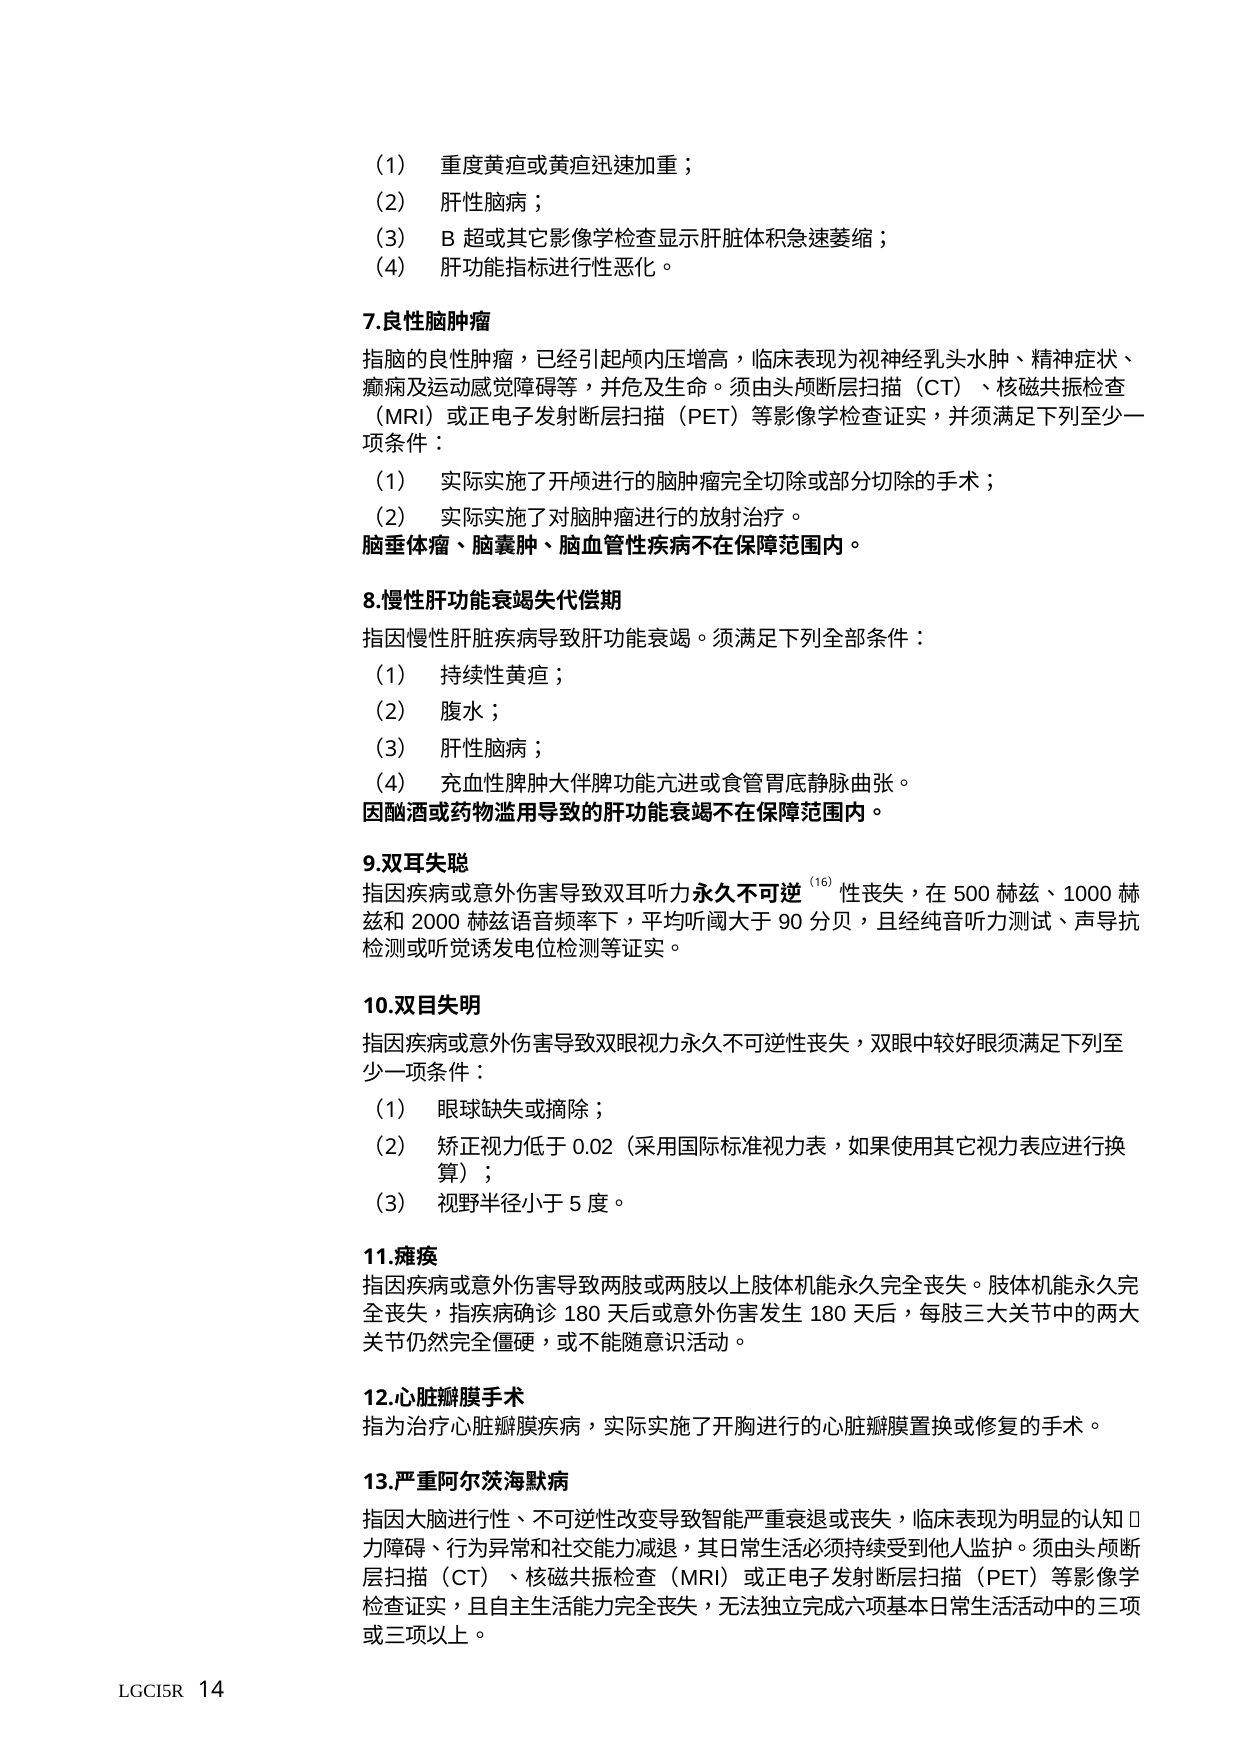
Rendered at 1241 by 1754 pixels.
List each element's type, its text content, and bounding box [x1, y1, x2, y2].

list 视野半径小于 5 度。 [363, 1187, 1163, 1217]
text 指因疾病或意外伤害导致双耳听力永久不可逆（16）性丧失，在 500 赫兹、1000 赫兹和 2000 赫兹语音频率下，平均听阈大于 90 分贝，且经纯音听力测试、声导抗检测或听觉诱发电位检测等证实。 [363, 876, 1141, 963]
text 指因慢性肝脏疾病导致肝功能衰竭。须满足下列全部条件： [363, 623, 1163, 652]
list 实际实施了对脑肿瘤进行的放射治疗。 [363, 502, 1163, 531]
list 肝性脑病； [363, 187, 1163, 216]
list 矫正视力低于 0.02（采用国际标准视力表，如果使用其它视力表应进行换算）； [363, 1132, 1141, 1187]
text 指脑的良性肿瘤，已经引起颅内压增高，临床表现为视神经乳头水肿、精神症状、癫痫及运动感觉障碍等，并危及生命。须由头颅断层扫描（CT）、核磁共振检查 [363, 344, 1151, 402]
subtitle 7.良性脑肿瘤 [363, 306, 1163, 335]
subtitle 脑垂体瘤、脑囊肿、脑血管性疾病不在保障范围内。 [363, 531, 1163, 559]
text 8.慢性肝功能衰竭失代偿期 [363, 585, 1163, 614]
list 实际实施了开颅进行的脑肿瘤完全切除或部分切除的手术； [363, 466, 1163, 496]
list 重度黄疸或黄疸迅速加重； [363, 151, 1163, 180]
list 腹水； [363, 696, 1163, 726]
text 9.双耳失聪 [363, 851, 1163, 876]
subtitle 11.瘫痪 [363, 1242, 1163, 1270]
text 指因疾病或意外伤害导致两肢或两肢以上肢体机能永久完全丧失。肢体机能永久完全丧失，指疾病确诊 180 天后或意外伤害发生 180 天后，每肢三大关节中的两大关节仍然完全僵硬，或不能随意识活动。 [363, 1271, 1141, 1357]
list 眼球缺失或摘除； [363, 1094, 1163, 1124]
subtitle 12.心脏瓣膜手术 [363, 1383, 1163, 1411]
list 肝性脑病； [363, 732, 1163, 762]
list B 超或其它影像学检查显示肝脏体积急速萎缩； [363, 223, 1163, 252]
subtitle 因酗酒或药物滥用导致的肝功能衰竭不在保障范围内。 [363, 798, 1163, 826]
text （MRI）或正电子发射断层扫描（PET）等影像学检查证实，并须满足下列至少一项条件： [363, 402, 1146, 458]
text 指为治疗心脏瓣膜疾病，实际实施了开胸进行的心脏瓣膜置换或修复的手术。 [363, 1411, 1163, 1440]
list 持续性黄疸； [363, 660, 1163, 690]
list 肝功能指标进行性恶化。 [363, 252, 1163, 281]
text 指因大脑进行性、不可逆性改变导致智能严重衰退或丧失，临床表现为明显的认知能力障碍、行为异常和社交能力减退，其日常生活必须持续受到他人监护。须由头颅断层扫描（CT）、核磁共振检查（MRI）或正电子发射断层扫描（PET）等影像学检查证实，且自主生活能力完全丧失，无法独立完成六项基本日常生活活动中的三项或三项以上。 [363, 1504, 1141, 1650]
list 充血性脾肿大伴脾功能亢进或食管胃底静脉曲张。 [363, 768, 1163, 798]
text 指因疾病或意外伤害导致双眼视力永久不可逆性丧失，双眼中较好眼须满足下列至少一项条件： [363, 1028, 1141, 1086]
subtitle 13.严重阿尔茨海默病 [363, 1466, 1163, 1495]
subtitle 10.双目失明 [363, 990, 1163, 1019]
